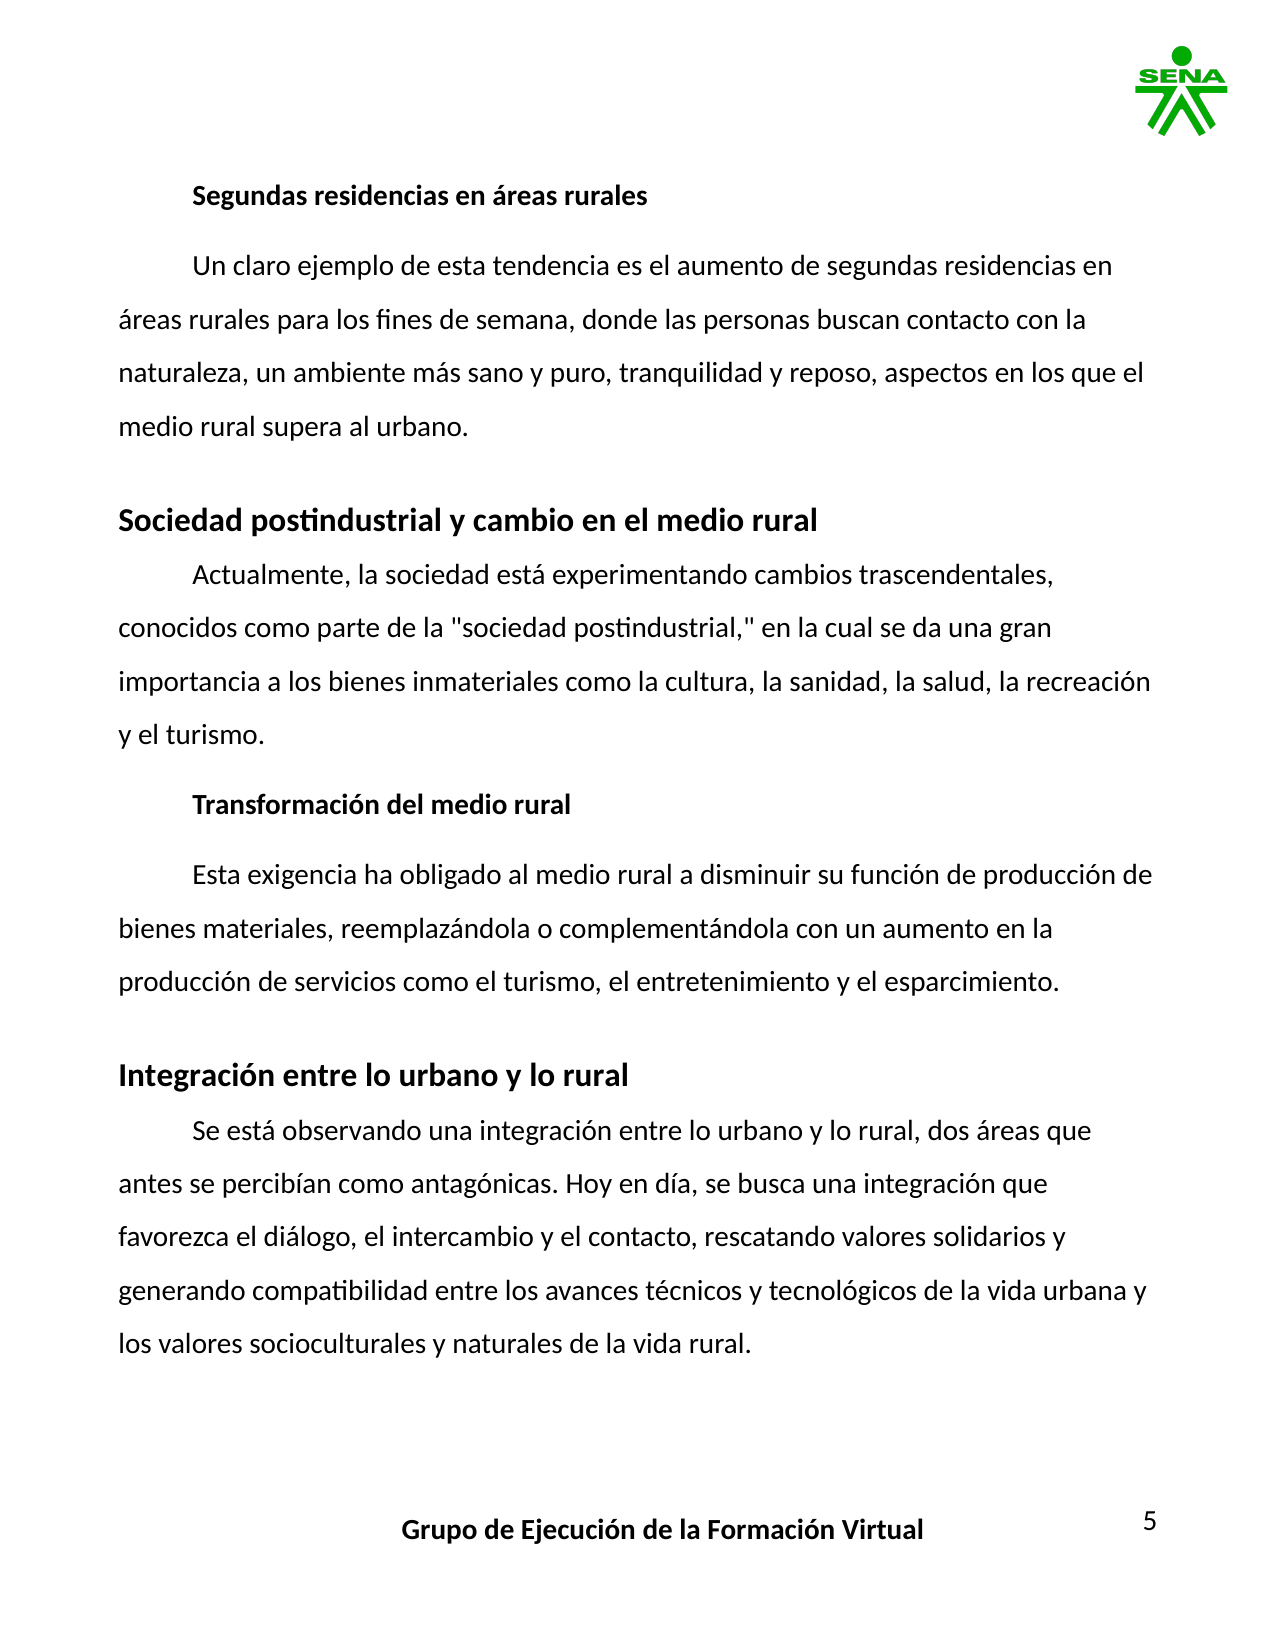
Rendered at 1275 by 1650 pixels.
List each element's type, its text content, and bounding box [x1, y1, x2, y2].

picture [1135, 46, 1228, 136]
subtitle Sociedad postindustrial y cambio en el medio rural [118, 498, 1157, 539]
text Un claro ejemplo de esta tendencia es el aumento de segundas residencias en áreas rurales para los fines de semana, donde las personas buscan contacto con la naturaleza, un ambiente más sano y puro, tranquilidad y reposo, aspectos en los que el medio rural supera al urbano. [118, 247, 1157, 443]
text Esta exigencia ha obligado al medio rural a disminuir su función de producción de bienes materiales, reemplazándola o complementándola con un aumento en la producción de servicios como el turismo, el entretenimiento y el esparcimiento. [118, 856, 1157, 999]
text Transformación del medio rural [118, 786, 1157, 822]
text Se está observando una integración entre lo urbano y lo rural, dos áreas que antes se percibían como antagónicas. Hoy en día, se busca una integración que favorezca el diálogo, el intercambio y el contacto, rescatando valores solidarios y generando compatibilidad entre los avances técnicos y tecnológicos de la vida urbana y los valores socioculturales y naturales de la vida rural. [118, 1112, 1157, 1361]
subtitle Integración entre lo urbano y lo rural [118, 1054, 1157, 1095]
text Actualmente, la sociedad está experimentando cambios trascendentales, conocidos como parte de la "sociedad postindustrial," en la cual se da una gran importancia a los bienes inmateriales como la cultura, la sanidad, la salud, la recreación y el turismo. [118, 556, 1157, 752]
text Segundas residencias en áreas rurales [118, 177, 1157, 213]
